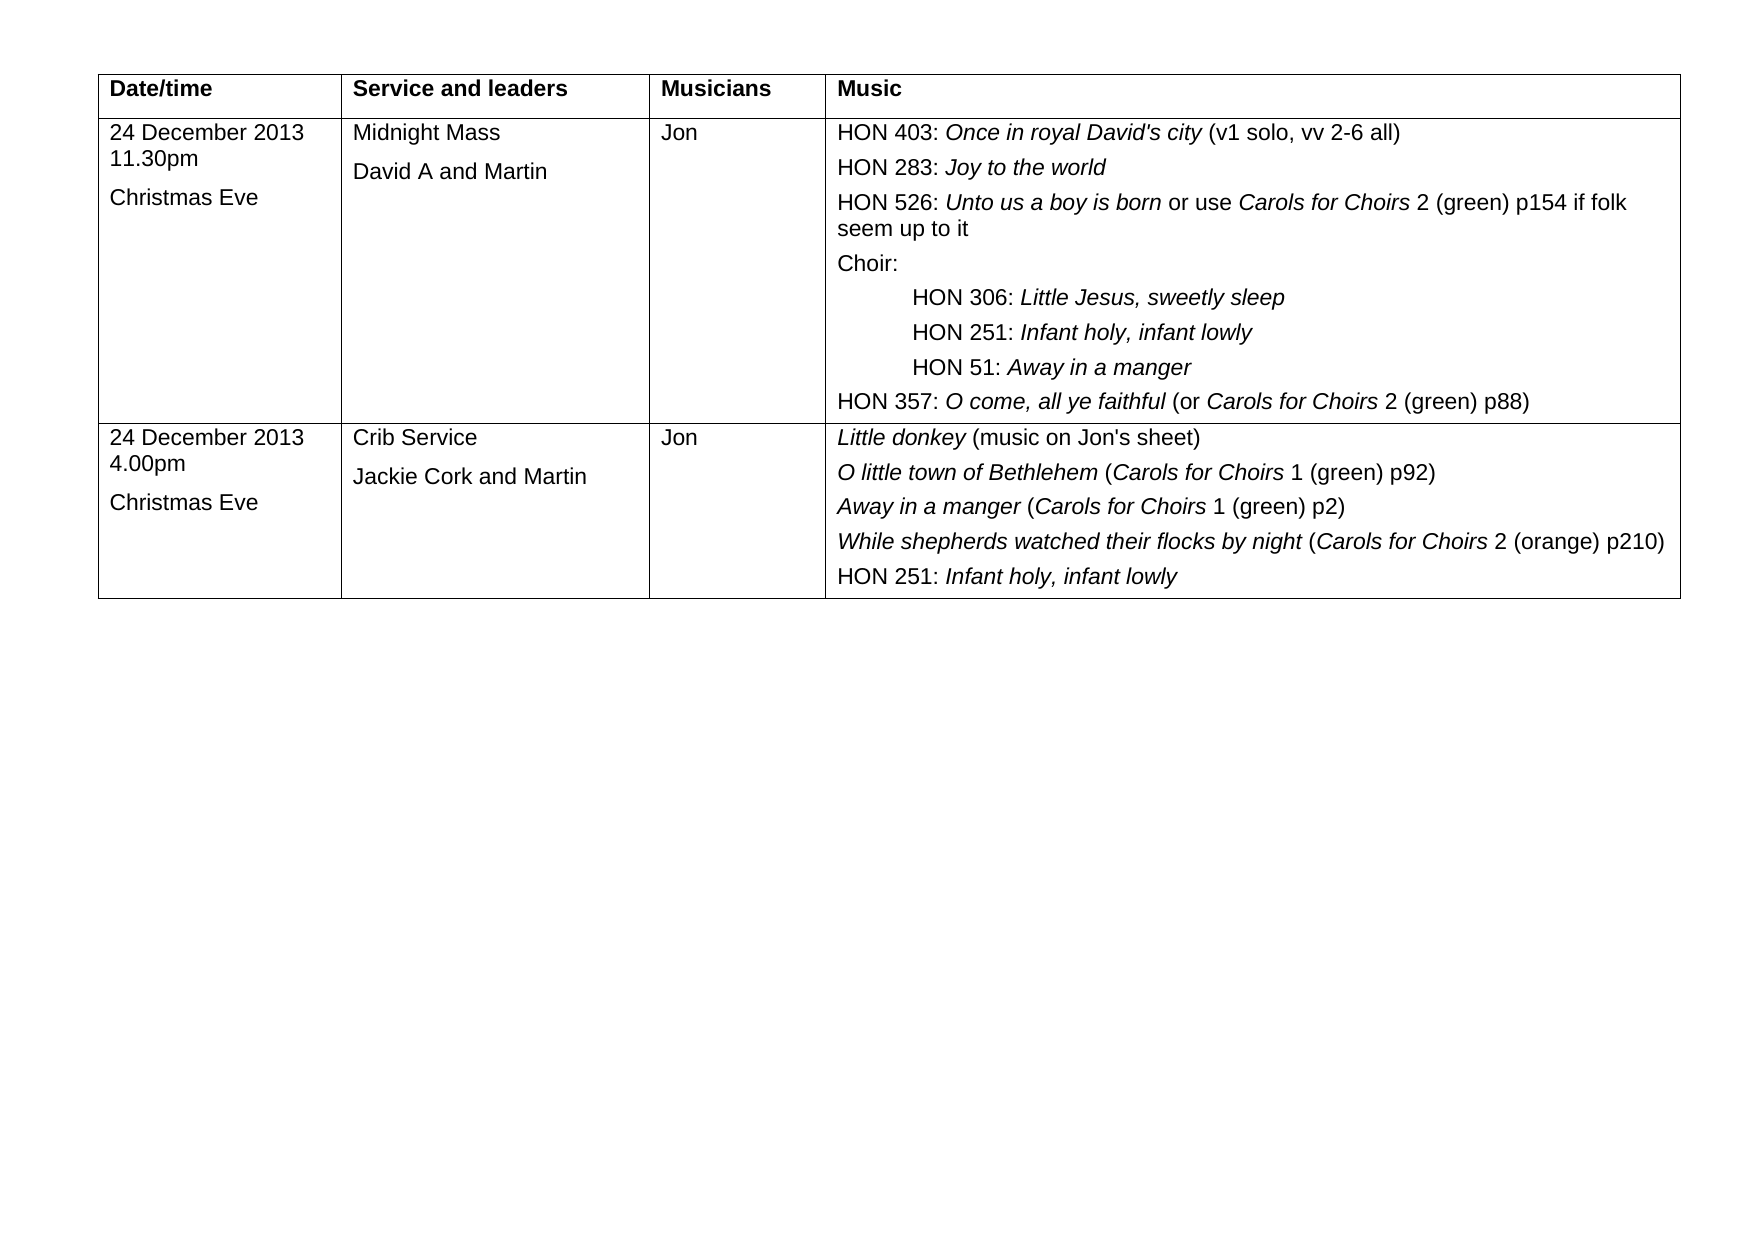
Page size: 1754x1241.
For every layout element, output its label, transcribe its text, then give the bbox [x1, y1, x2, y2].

table_cell Crib Service Jackie Cork and Martin [342, 424, 649, 597]
table_header Date/time [99, 75, 341, 118]
table_cell Jon [650, 424, 825, 597]
table_cell Jon [650, 119, 825, 423]
table_cell 24 December 2013 4.00pm Christmas Eve [99, 424, 341, 597]
table_header Musicians [650, 75, 825, 118]
table_cell HON 403: Once in royal David's city (v1 solo, vv 2-6 all) HON 283: Joy to the world HON 526: Unto us a boy is born or use Carols for Choirs 2 (green) p154 if folk seem up to it Choir: HON 306: Little Jesus, sweetly sleep HON 251: Infant holy, infant lowly HON 51: Away in a manger HON 357: O come, all ye faithful (or Carols for Choirs 2 (green) p88) [826, 119, 1680, 423]
table_cell Midnight Mass David A and Martin [342, 119, 649, 423]
table_cell 24 December 2013 11.30pm Christmas Eve [99, 119, 341, 423]
table_header Music [826, 75, 1680, 118]
table_cell Little donkey (music on Jon's sheet) O little town of Bethlehem (Carols for Choirs 1 (green) p92) Away in a manger (Carols for Choirs 1 (green) p2) While shepherds watched their flocks by night (Carols for Choirs 2 (orange) p210) HON 251: Infant holy, infant lowly [826, 424, 1680, 597]
table_header Service and leaders [342, 75, 649, 118]
